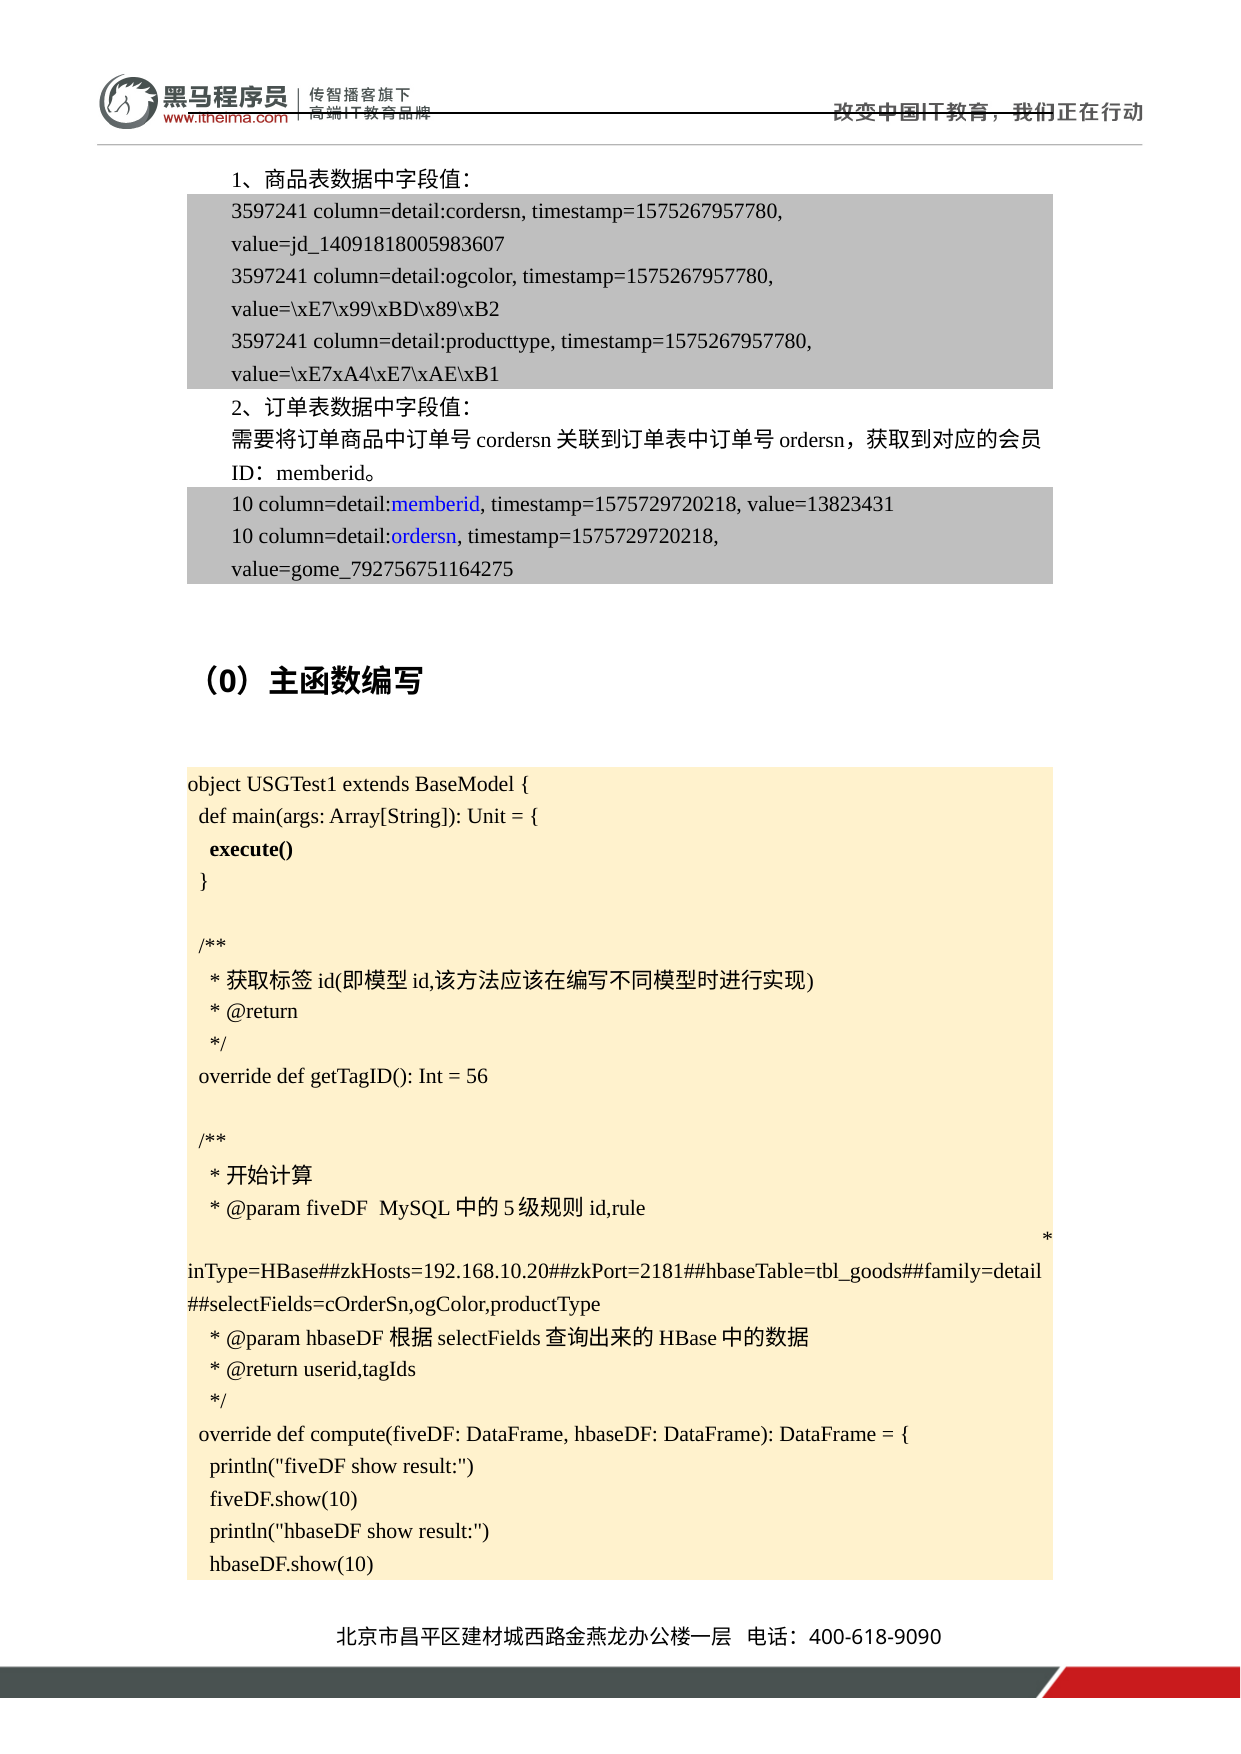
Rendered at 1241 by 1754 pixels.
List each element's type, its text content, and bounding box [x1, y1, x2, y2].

text value=\xE7xA4\xE7\xAE\xB1 [187, 357, 1053, 389]
text 1、商品表数据中字段值： [187, 162, 1053, 194]
text 10 column=detail:memberid, timestamp=1575729720218, value=13823431 [187, 487, 1053, 519]
text 3597241 column=detail:cordersn, timestamp=1575267957780, [187, 194, 1053, 227]
text 10 column=detail:ordersn, timestamp=1575729720218, [187, 519, 1053, 552]
text value=jd_14091818005983607 [187, 227, 1053, 259]
text value=gome_792756751164275 [187, 552, 1053, 584]
text value=\xE7\x99\xBD\x89\xB2 [187, 292, 1053, 324]
picture [0, 1607, 1241, 1698]
text 3597241 column=detail:producttype, timestamp=1575267957780, [187, 324, 1053, 357]
text ID：memberid。 [187, 454, 1053, 487]
text 3597241 column=detail:ogcolor, timestamp=1575267957780, [187, 259, 1053, 292]
subtitle 主函数编写 [187, 646, 1053, 711]
picture [0, 3, 1241, 153]
text 2、订单表数据中字段值： [187, 389, 1053, 422]
text 需要将订单商品中订单号cordersn关联到订单表中订单号ordersn，获取到对应的会员 [187, 422, 1053, 454]
